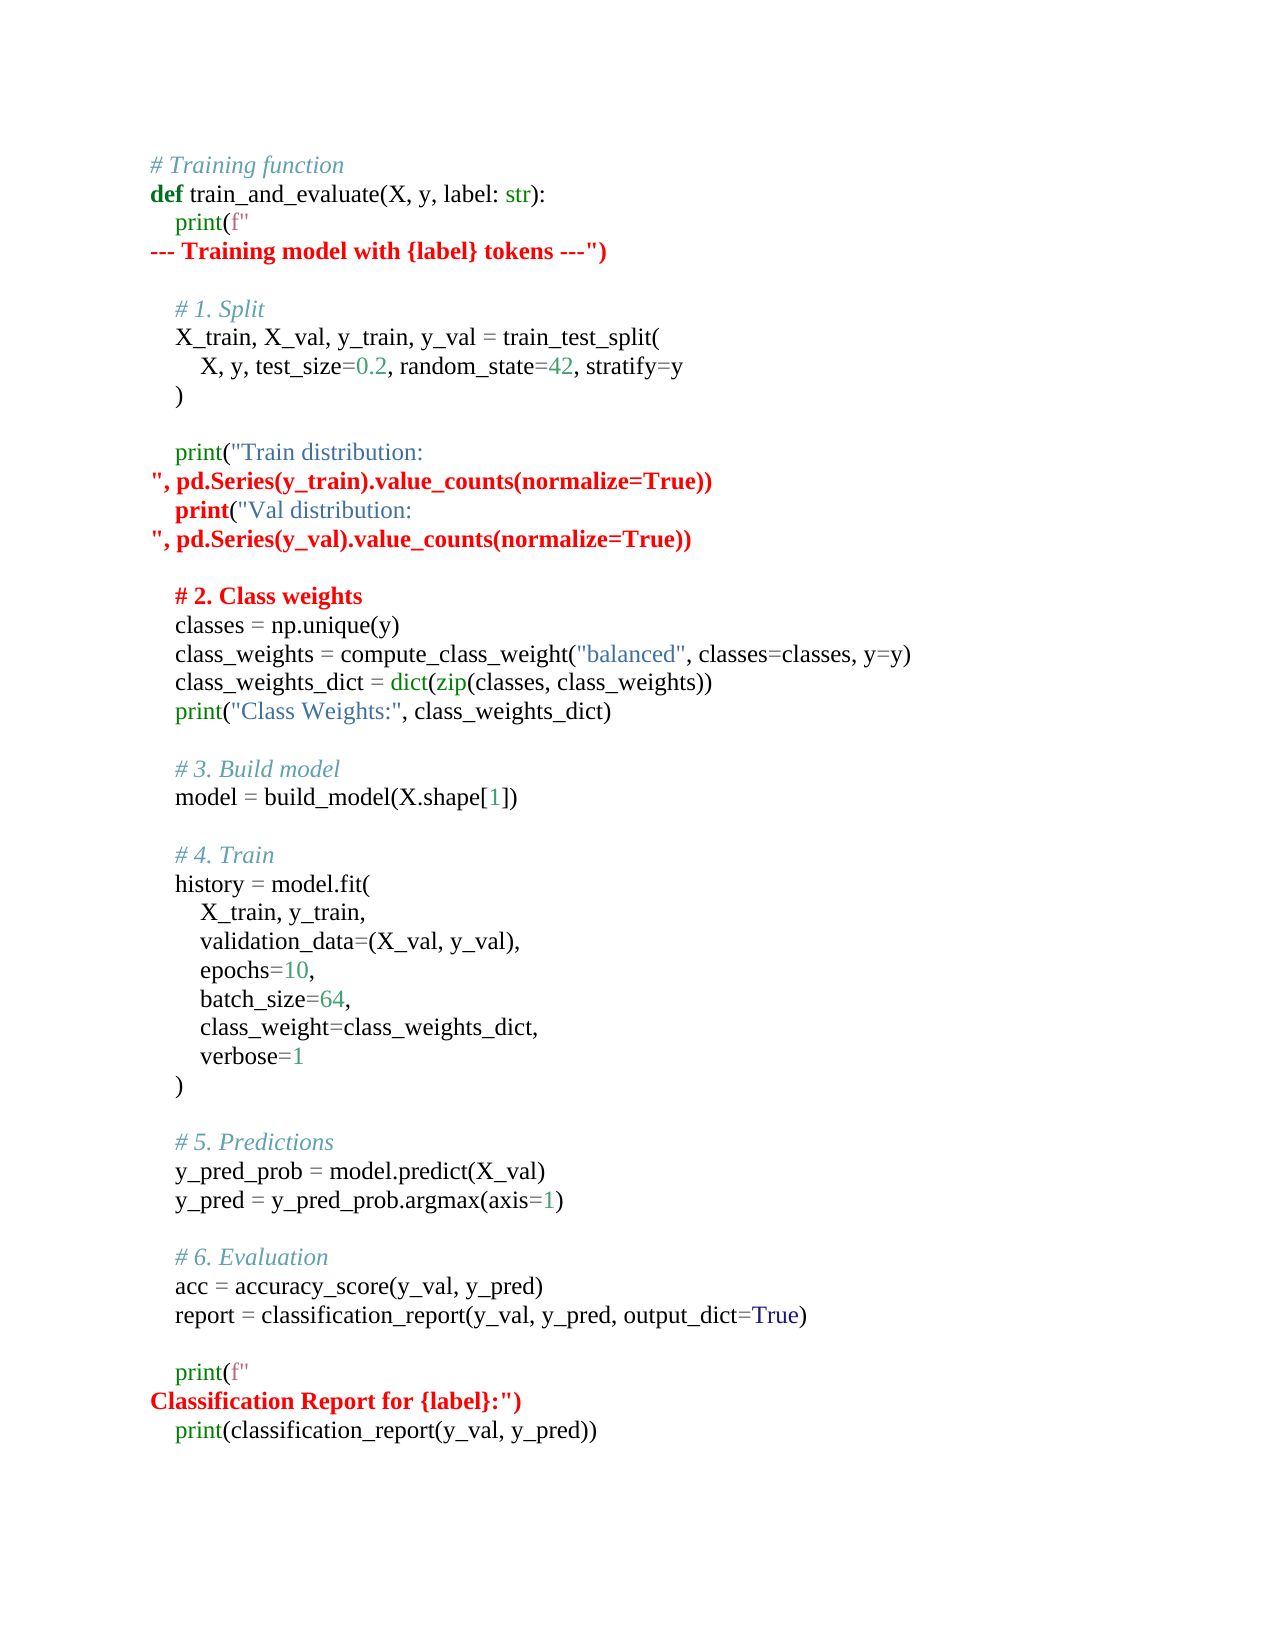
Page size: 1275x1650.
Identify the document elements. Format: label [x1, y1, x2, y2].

text [150, 150, 1125, 1472]
